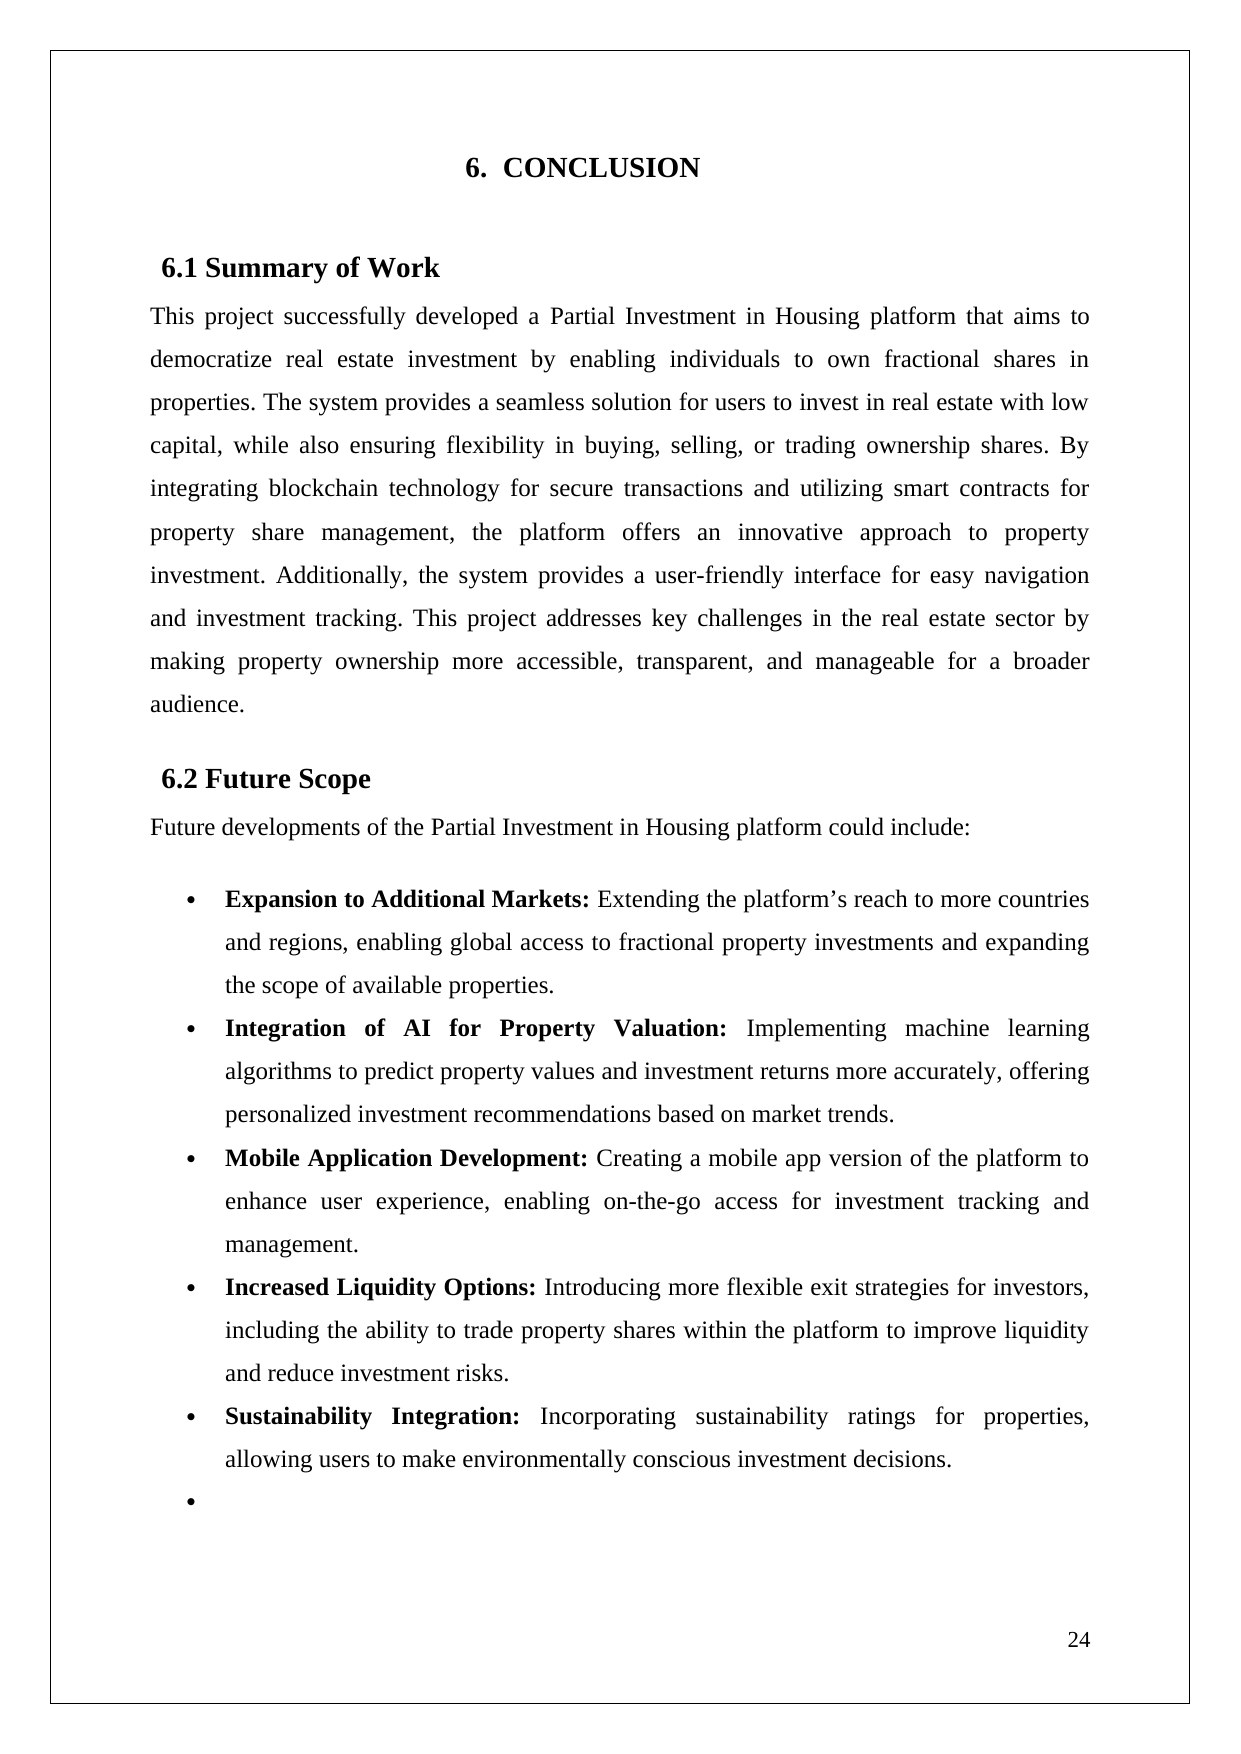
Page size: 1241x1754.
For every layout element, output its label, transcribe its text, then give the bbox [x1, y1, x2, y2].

list Sustainability Integration: Incorporating sustainability ratings for properties, allowing users to make environmentally conscious investment decisions. [187, 1401, 1090, 1473]
list Increased Liquidity Options: Introducing more flexible exit strategies for investors, including the ability to trade property shares within the platform to improve liquidity and reduce investment risks. [187, 1272, 1090, 1387]
list Integration of AI for Property Valuation: Implementing machine learning algorithms to predict property values and investment returns more accurately, offering personalized investment recommendations based on market trends. [187, 1013, 1090, 1128]
subtitle 6.1 Summary of Work [161, 251, 1090, 284]
list Expansion to Additional Markets: Extending the platform’s reach to more countries and regions, enabling global access to fractional property investments and expanding the scope of available properties. [187, 884, 1090, 999]
text This project successfully developed a Partial Investment in Housing platform that aims to democratize real estate investment by enabling individuals to own fractional shares in properties. The system provides a seamless solution for users to invest in real estate with low capital, while also ensuring flexibility in buying, selling, or trading ownership shares. By integrating blockchain technology for secure transactions and utilizing smart contracts for property share management, the platform offers an innovative approach to property investment. Additionally, the system provides a user-friendly interface for easy navigation and investment tracking. This project addresses key challenges in the real estate sector by making property ownership more accessible, transparent, and manageable for a broader audience. [150, 301, 1090, 718]
list Mobile Application Development: Creating a mobile app version of the platform to enhance user experience, enabling on-the-go access for investment tracking and management. [187, 1143, 1090, 1258]
subtitle 6.2 Future Scope [161, 761, 1090, 795]
list CONCLUSION [160, 150, 1005, 183]
text Future developments of the Partial Investment in Housing platform could include: [150, 812, 1090, 840]
